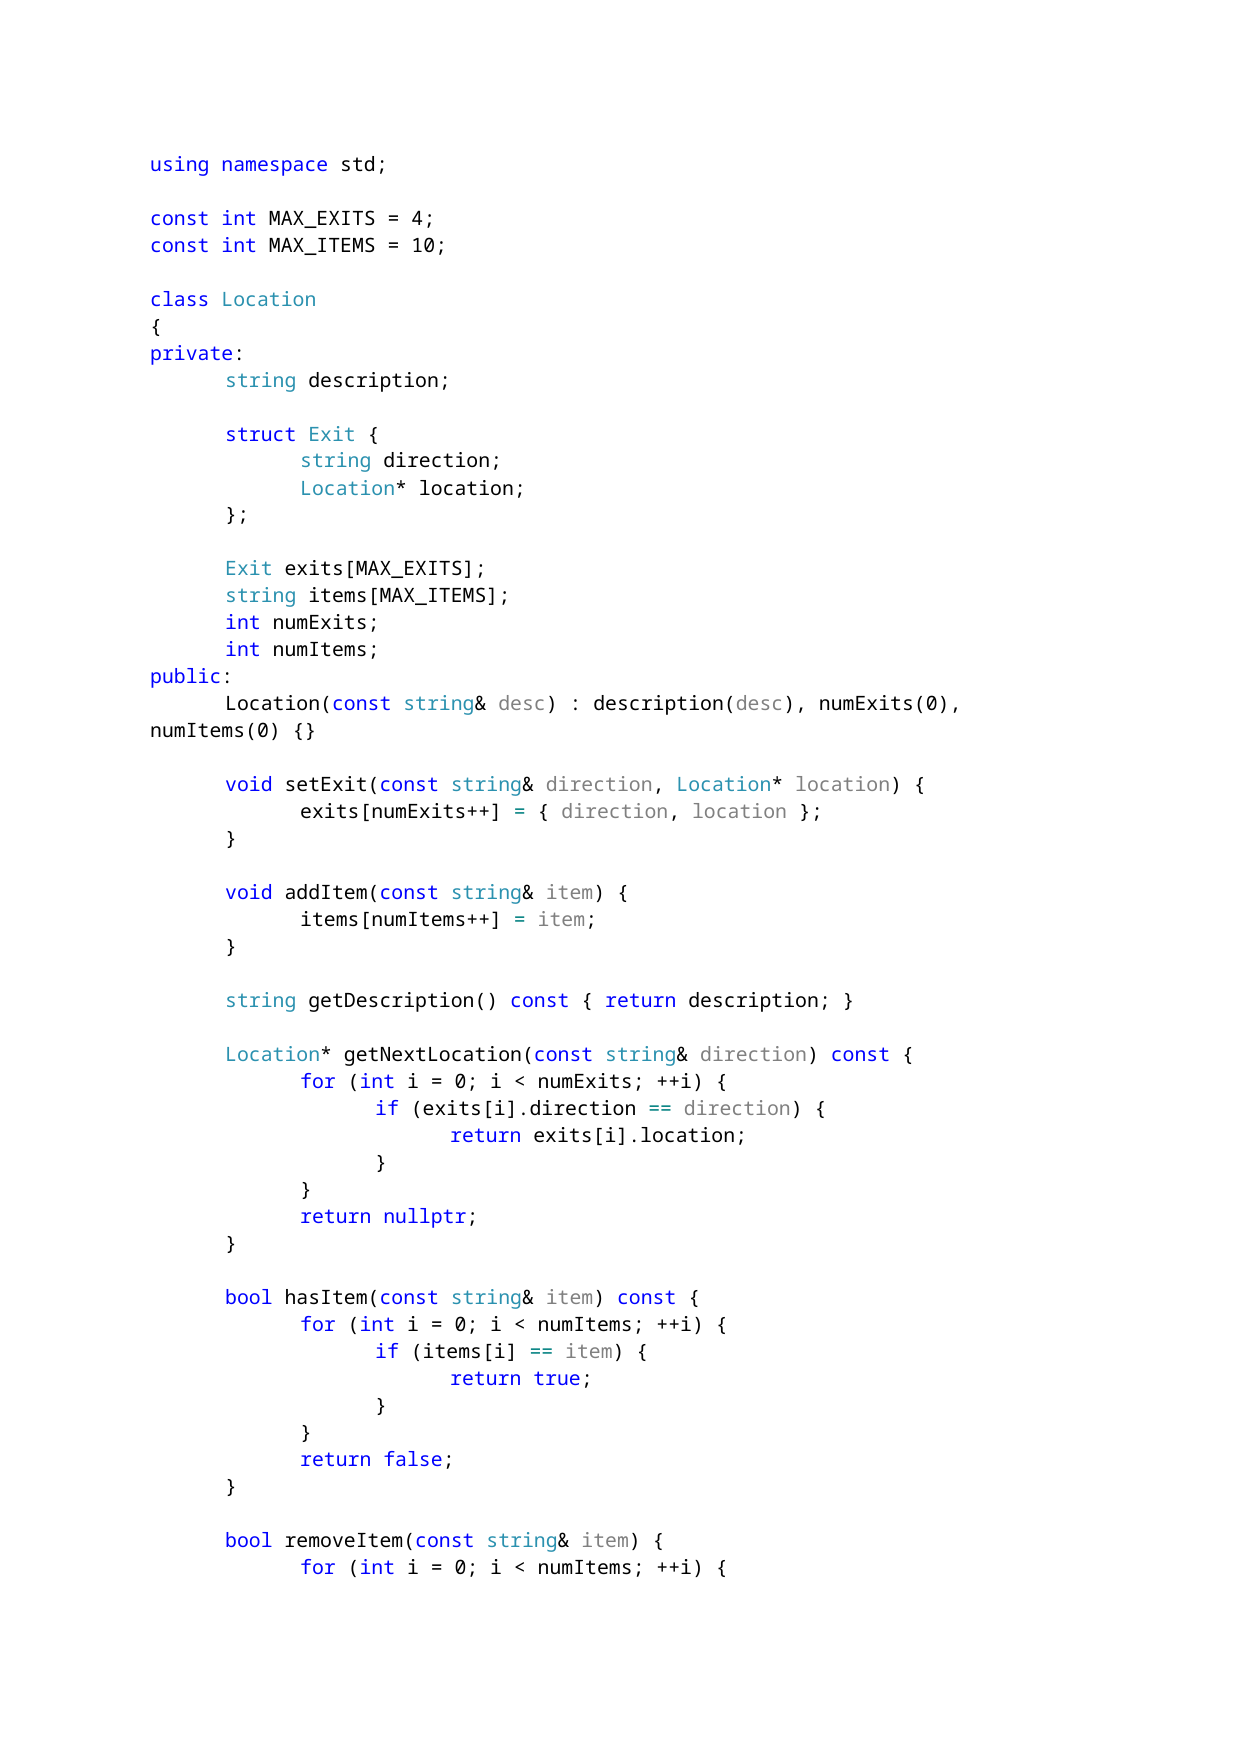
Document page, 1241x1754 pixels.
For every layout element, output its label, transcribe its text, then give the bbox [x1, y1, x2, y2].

text } [150, 1391, 1090, 1418]
text string direction; [150, 447, 1090, 474]
text for (int i = 0; i < numExits; ++i) { [150, 1067, 1090, 1094]
text for (int i = 0; i < numItems; ++i) { [150, 1310, 1090, 1337]
text using namespace std; [150, 150, 1090, 177]
text int numExits; [150, 609, 1090, 636]
text } [150, 1472, 1090, 1499]
text }; [150, 501, 1090, 528]
text } [150, 1418, 1090, 1445]
text bool removeItem(const string& item) { [150, 1526, 1090, 1553]
text string description; [150, 366, 1090, 393]
text if (items[i] == item) { [150, 1337, 1090, 1364]
text string getDescription() const { return description; } [150, 986, 1090, 1013]
text class Location [150, 285, 1090, 312]
text void setExit(const string& direction, Location* location) { [150, 771, 1090, 797]
text private: [150, 339, 1090, 366]
text } [150, 932, 1090, 959]
text bool hasItem(const string& item) const { [150, 1283, 1090, 1310]
text void addItem(const string& item) { [150, 878, 1090, 905]
text public: [150, 663, 1090, 689]
text } [150, 1175, 1090, 1202]
text const int MAX_EXITS = 4; [150, 204, 1090, 231]
text return true; [150, 1364, 1090, 1391]
text Location* location; [150, 474, 1090, 501]
text items[numItems++] = item; [150, 905, 1090, 932]
text Location(const string& desc) : description(desc), numExits(0), numItems(0) {} [150, 689, 1090, 743]
text return false; [150, 1445, 1090, 1472]
text struct Exit { [150, 420, 1090, 447]
text Location* getNextLocation(const string& direction) const { [150, 1040, 1090, 1067]
text Exit exits[MAX_EXITS]; [150, 555, 1090, 582]
text string items[MAX_ITEMS]; [150, 582, 1090, 609]
text return exits[i].location; [150, 1121, 1090, 1148]
text const int MAX_ITEMS = 10; [150, 231, 1090, 258]
text { [150, 312, 1090, 339]
text } [150, 1148, 1090, 1175]
text if (exits[i].direction == direction) { [150, 1094, 1090, 1121]
text int numItems; [150, 636, 1090, 663]
text return nullptr; [150, 1202, 1090, 1229]
text } [150, 824, 1090, 851]
text } [150, 1229, 1090, 1256]
text exits[numExits++] = { direction, location }; [150, 797, 1090, 824]
text for (int i = 0; i < numItems; ++i) { [150, 1553, 1090, 1580]
